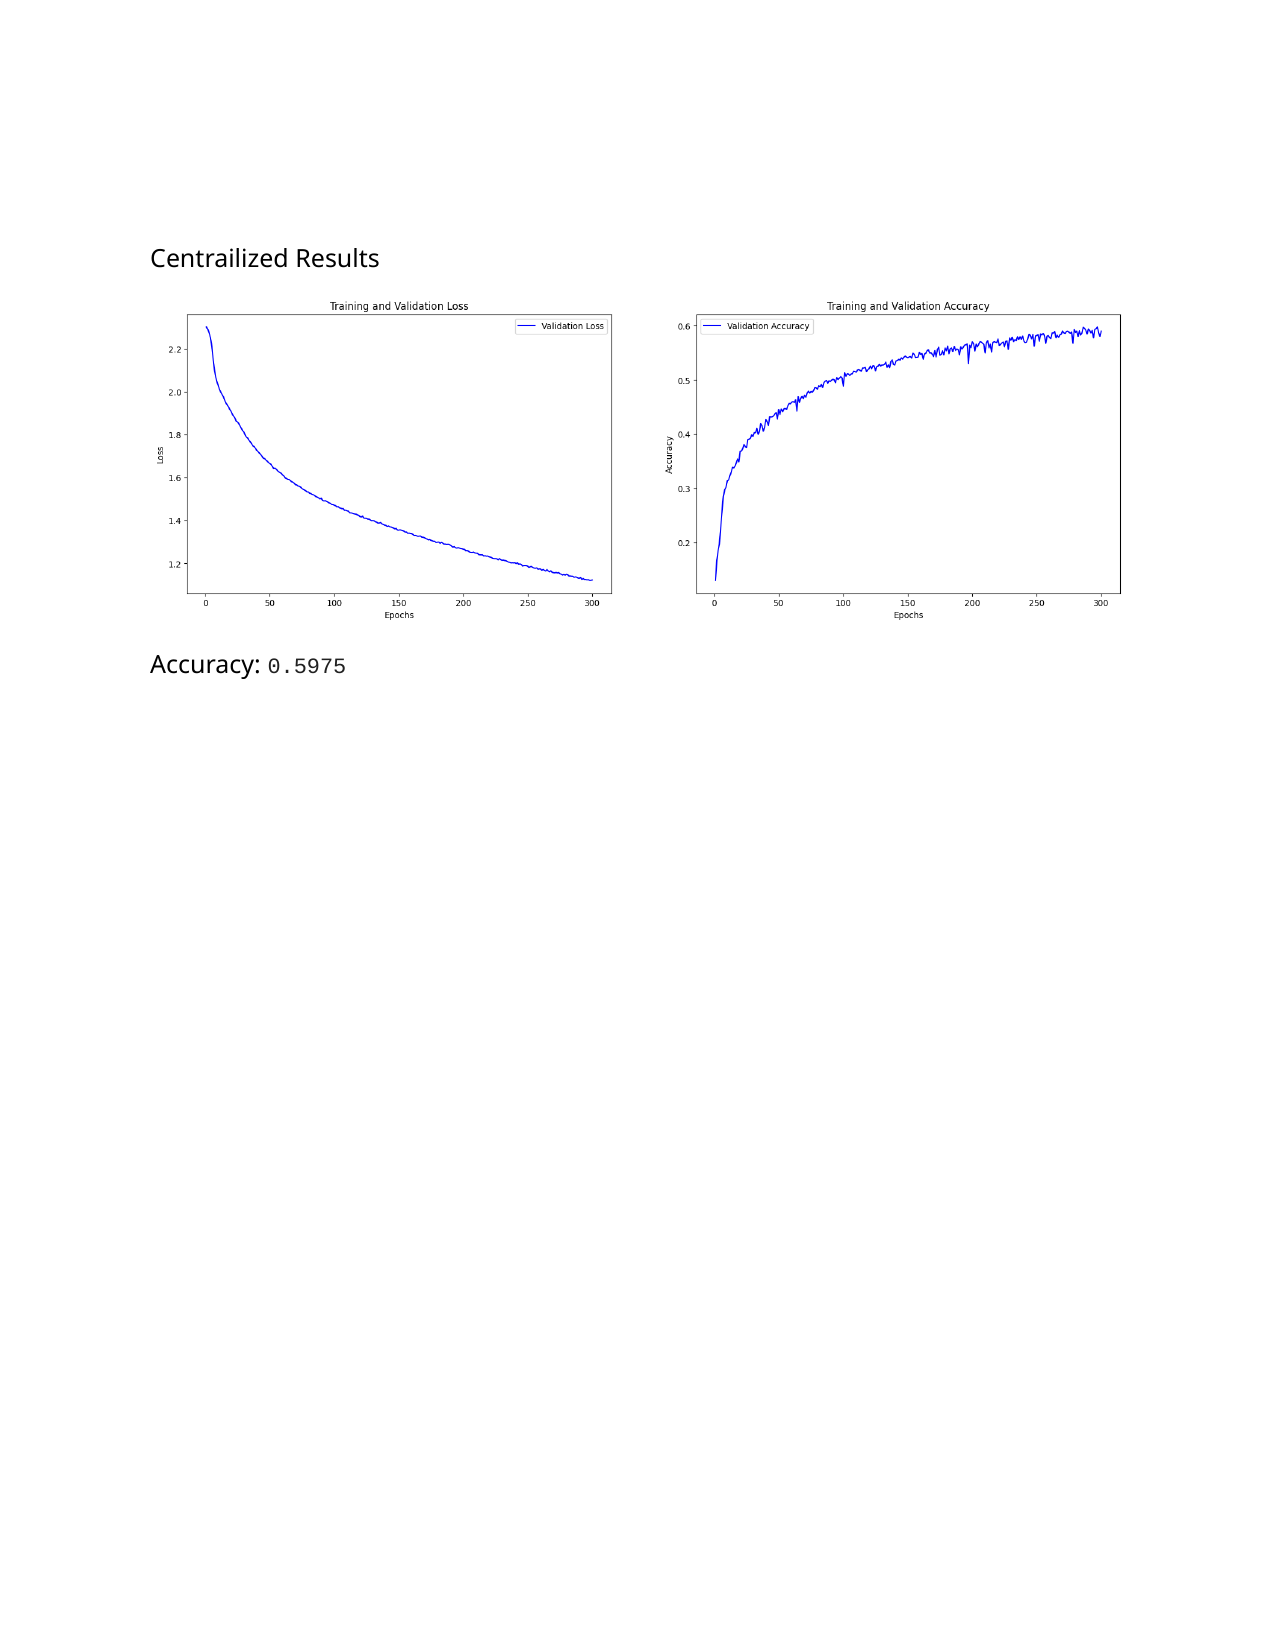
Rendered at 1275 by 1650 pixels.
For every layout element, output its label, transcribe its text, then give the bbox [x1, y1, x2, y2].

text Accuracy: 0.5975 [150, 647, 1125, 681]
picture [150, 296, 1125, 625]
text Centrailized Results [150, 240, 1125, 274]
